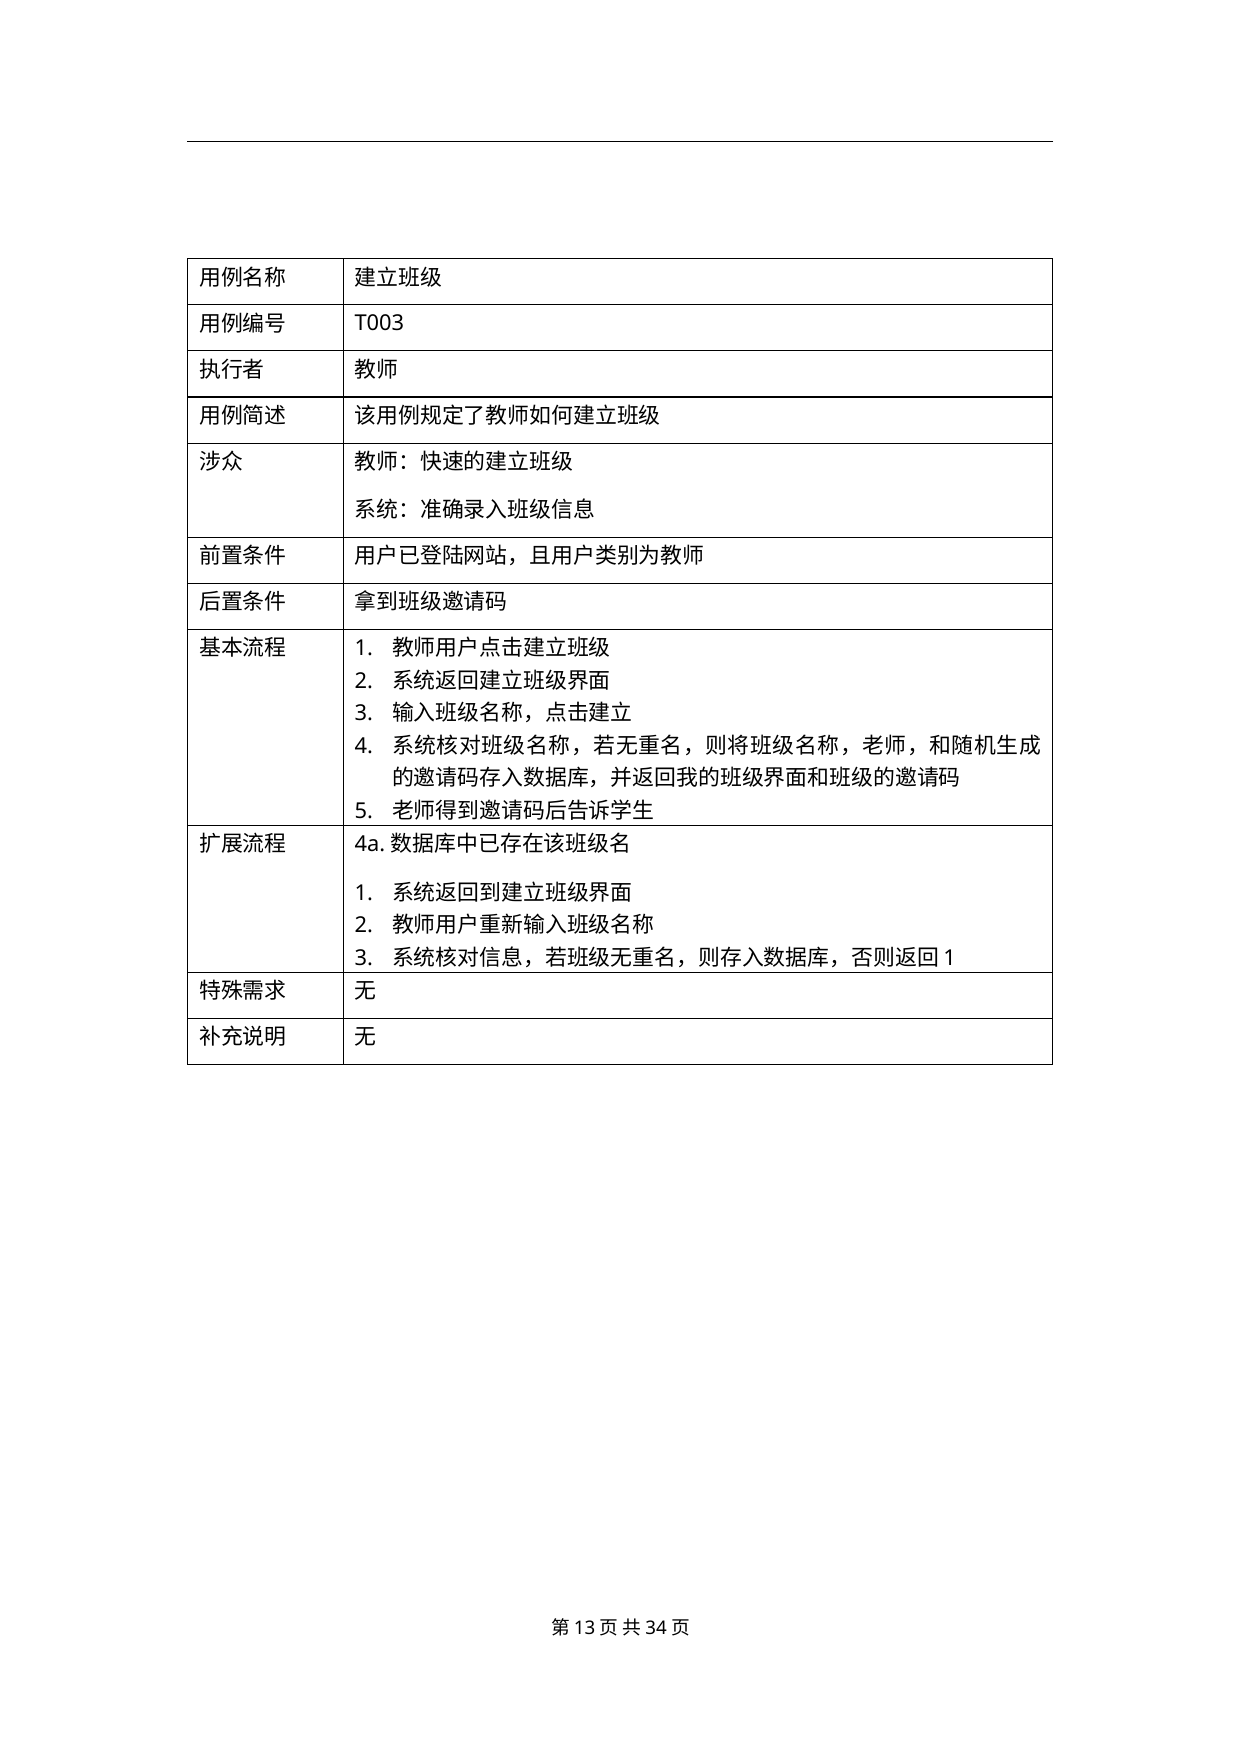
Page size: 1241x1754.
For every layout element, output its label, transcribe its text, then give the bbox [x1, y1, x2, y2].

table_cell 教师 [344, 351, 1052, 396]
table_cell 无 [344, 1019, 1052, 1064]
table_cell 扩展流程 [188, 826, 343, 972]
table_cell 基本流程 [188, 630, 343, 825]
table_cell 无 [344, 973, 1052, 1018]
table_cell 补充说明 [188, 1019, 343, 1064]
table_cell 用例简述 [188, 398, 343, 442]
table_cell 教师：快速的建立班级 系统：准确录入班级信息 [344, 444, 1052, 537]
table_cell 拿到班级邀请码 [344, 584, 1052, 629]
table_cell 教师用户点击建立班级 系统返回建立班级界面 输入班级名称，点击建立 系统核对班级名称，若无重名，则将班级名称，老师，和随机生成的邀请码存入数据库，并返回我的班级界面和班级的邀请码 老师得到邀请码后告诉学生 [344, 630, 1052, 825]
table_cell 该用例规定了教师如何建立班级 [344, 398, 1052, 442]
table_cell 涉众 [188, 444, 343, 537]
table_cell 特殊需求 [188, 973, 343, 1018]
table_header 建立班级 [344, 259, 1052, 304]
table_cell 用例编号 [188, 305, 343, 350]
table_cell 用户已登陆网站，且用户类别为教师 [344, 538, 1052, 583]
table_cell 4a. 数据库中已存在该班级名 系统返回到建立班级界面 教师用户重新输入班级名称 系统核对信息，若班级无重名，则存入数据库，否则返回1 [344, 826, 1052, 972]
table_cell 前置条件 [188, 538, 343, 583]
table_cell 执行者 [188, 351, 343, 396]
table_cell 后置条件 [188, 584, 343, 629]
table_header 用例名称 [188, 259, 343, 304]
table_cell T003 [344, 305, 1052, 350]
